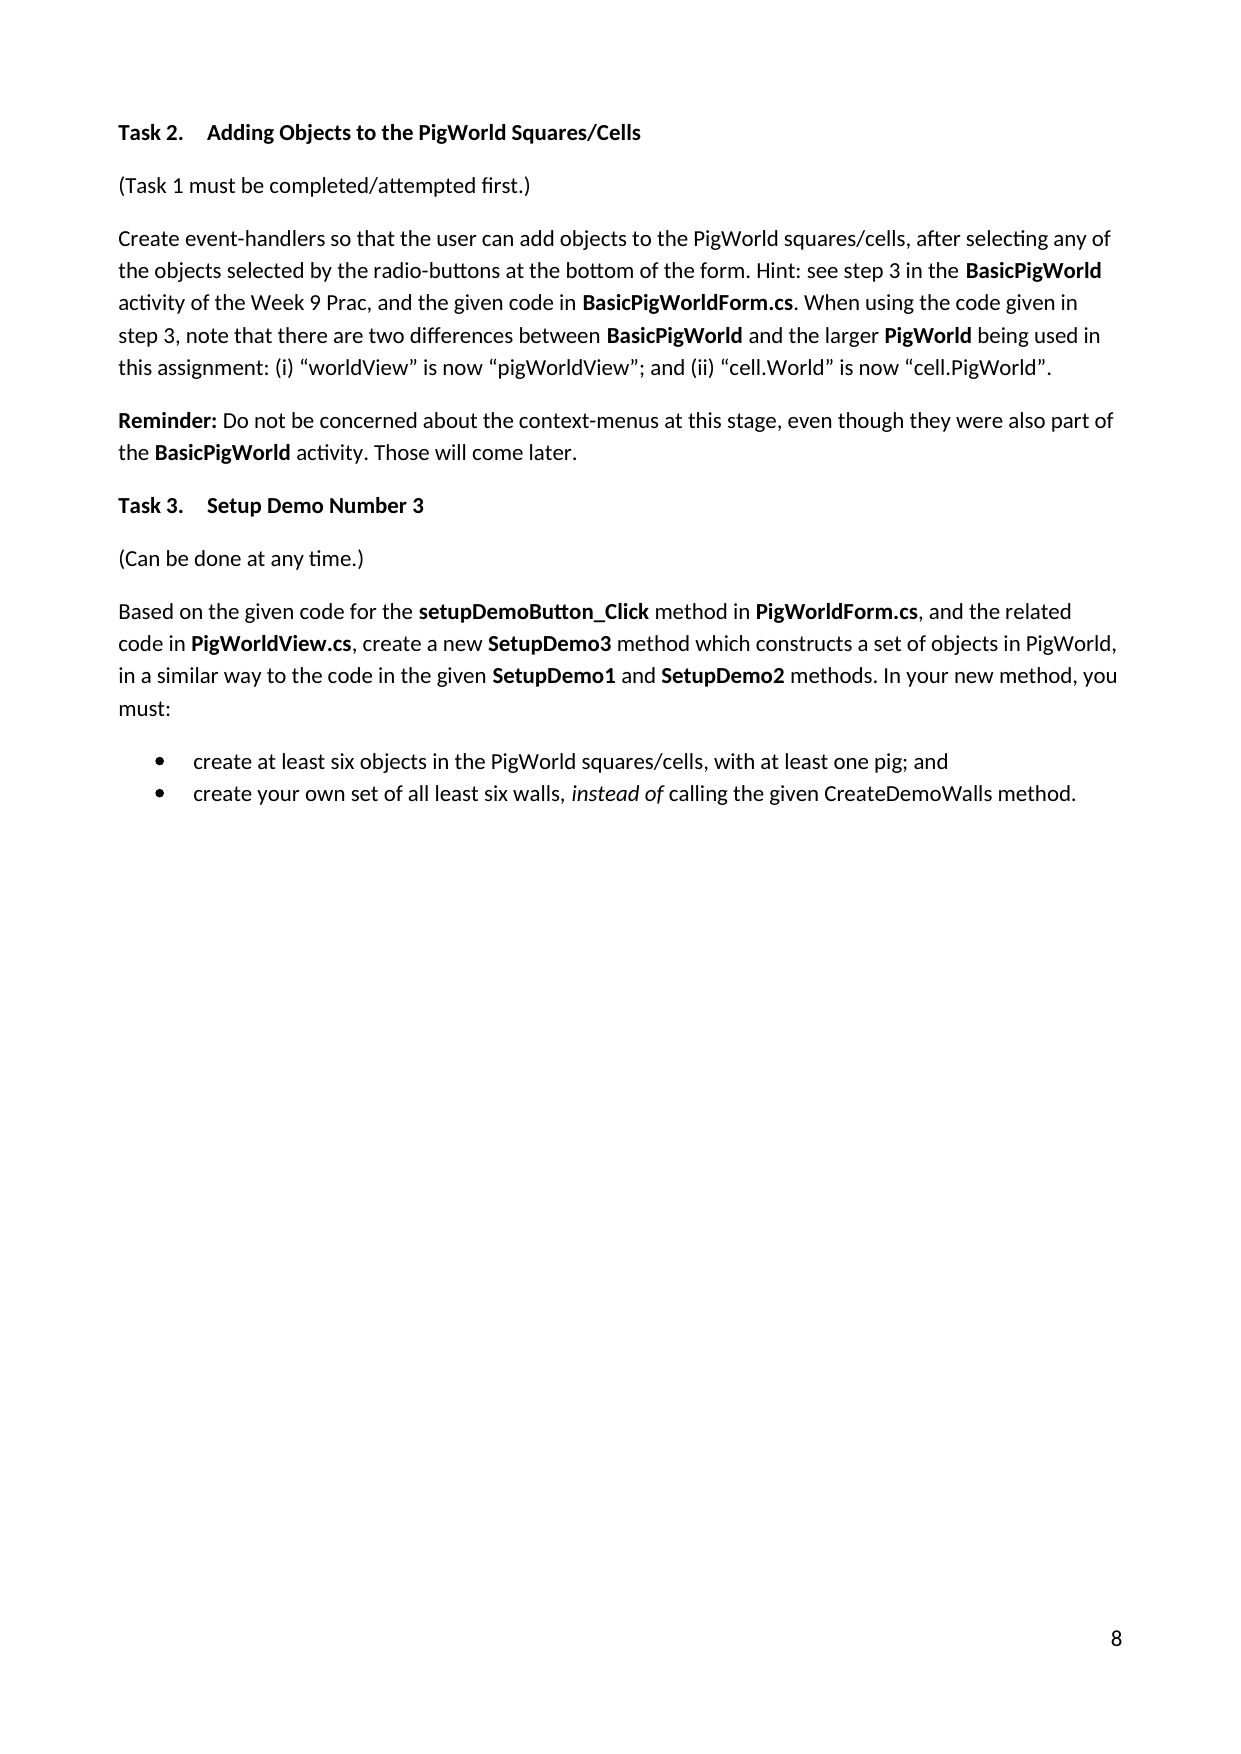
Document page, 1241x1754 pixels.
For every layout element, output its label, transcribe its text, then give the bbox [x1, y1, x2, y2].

text Reminder: Do not be concerned about the context-menus at this stage, even though they were also part of the BasicPigWorld activity. Those will come later. [118, 406, 1122, 466]
list Setup Demo Number 3 [118, 491, 1122, 519]
list Adding Objects to the PigWorld Squares/Cells [118, 118, 1122, 146]
list create at least six objects in the PigWorld squares/cells, with at least one pig; and [156, 747, 1122, 775]
text (Can be done at any time.) [118, 544, 1122, 572]
text Based on the given code for the setupDemoButton_Click method in PigWorldForm.cs, and the related code in PigWorldView.cs, create a new SetupDemo3 method which constructs a set of objects in PigWorld, in a similar way to the code in the given SetupDemo1 and SetupDemo2 methods. In your new method, you must: [118, 597, 1122, 722]
text Create event-handlers so that the user can add objects to the PigWorld squares/cells, after selecting any of the objects selected by the radio-buttons at the bottom of the form. Hint: see step 3 in the BasicPigWorld activity of the Week 9 Prac, and the given code in BasicPigWorldForm.cs. When using the code given in step 3, note that there are two differences between BasicPigWorld and the larger PigWorld being used in this assignment: (i) “worldView” is now “pigWorldView”; and (ii) “cell.World” is now “cell.PigWorld”. [118, 224, 1122, 381]
text (Task 1 must be completed/attempted first.) [118, 171, 1122, 199]
list create your own set of all least six walls, instead of calling the given CreateDemoWalls method. [156, 779, 1122, 807]
